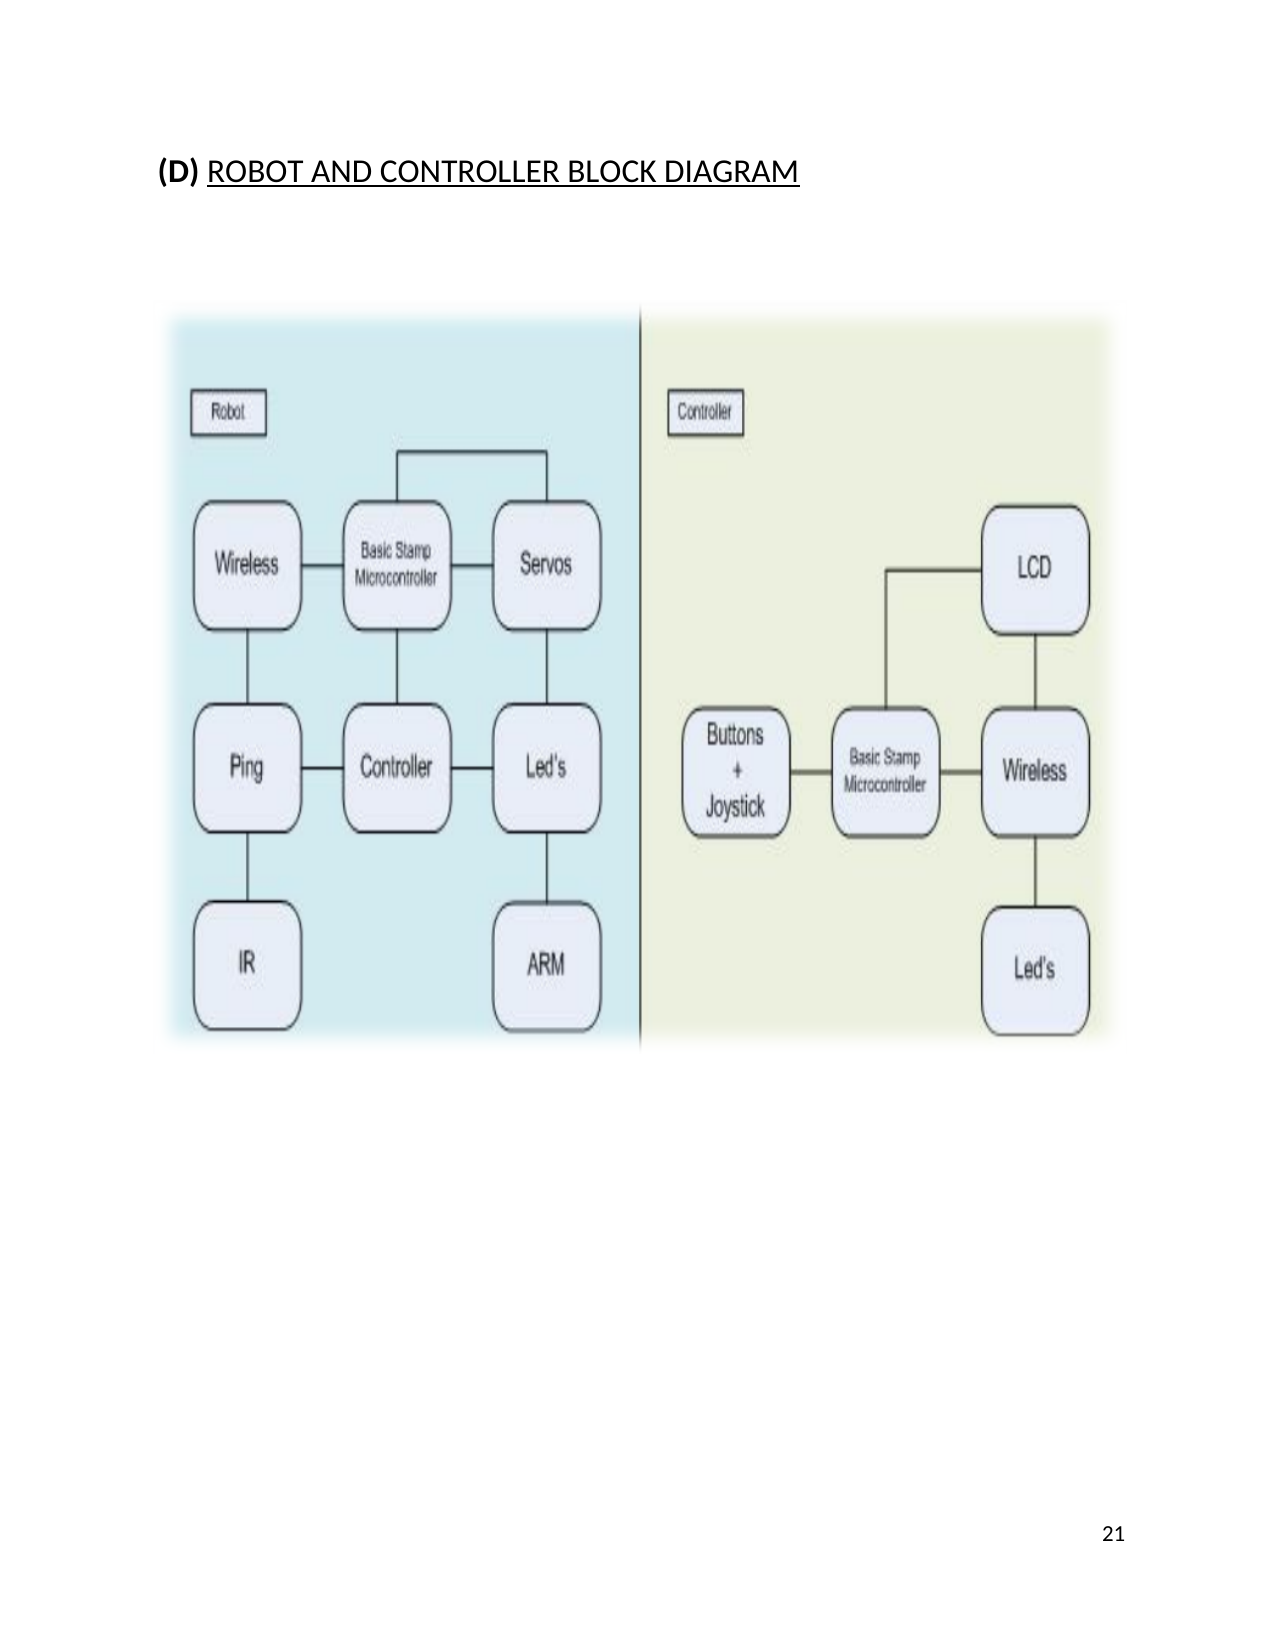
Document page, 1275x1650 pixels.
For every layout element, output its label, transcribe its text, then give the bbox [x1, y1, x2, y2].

text (D) ROBOT AND CONTROLLER BLOCK DIAGRAM [150, 150, 1125, 191]
picture [183, 330, 1098, 1025]
